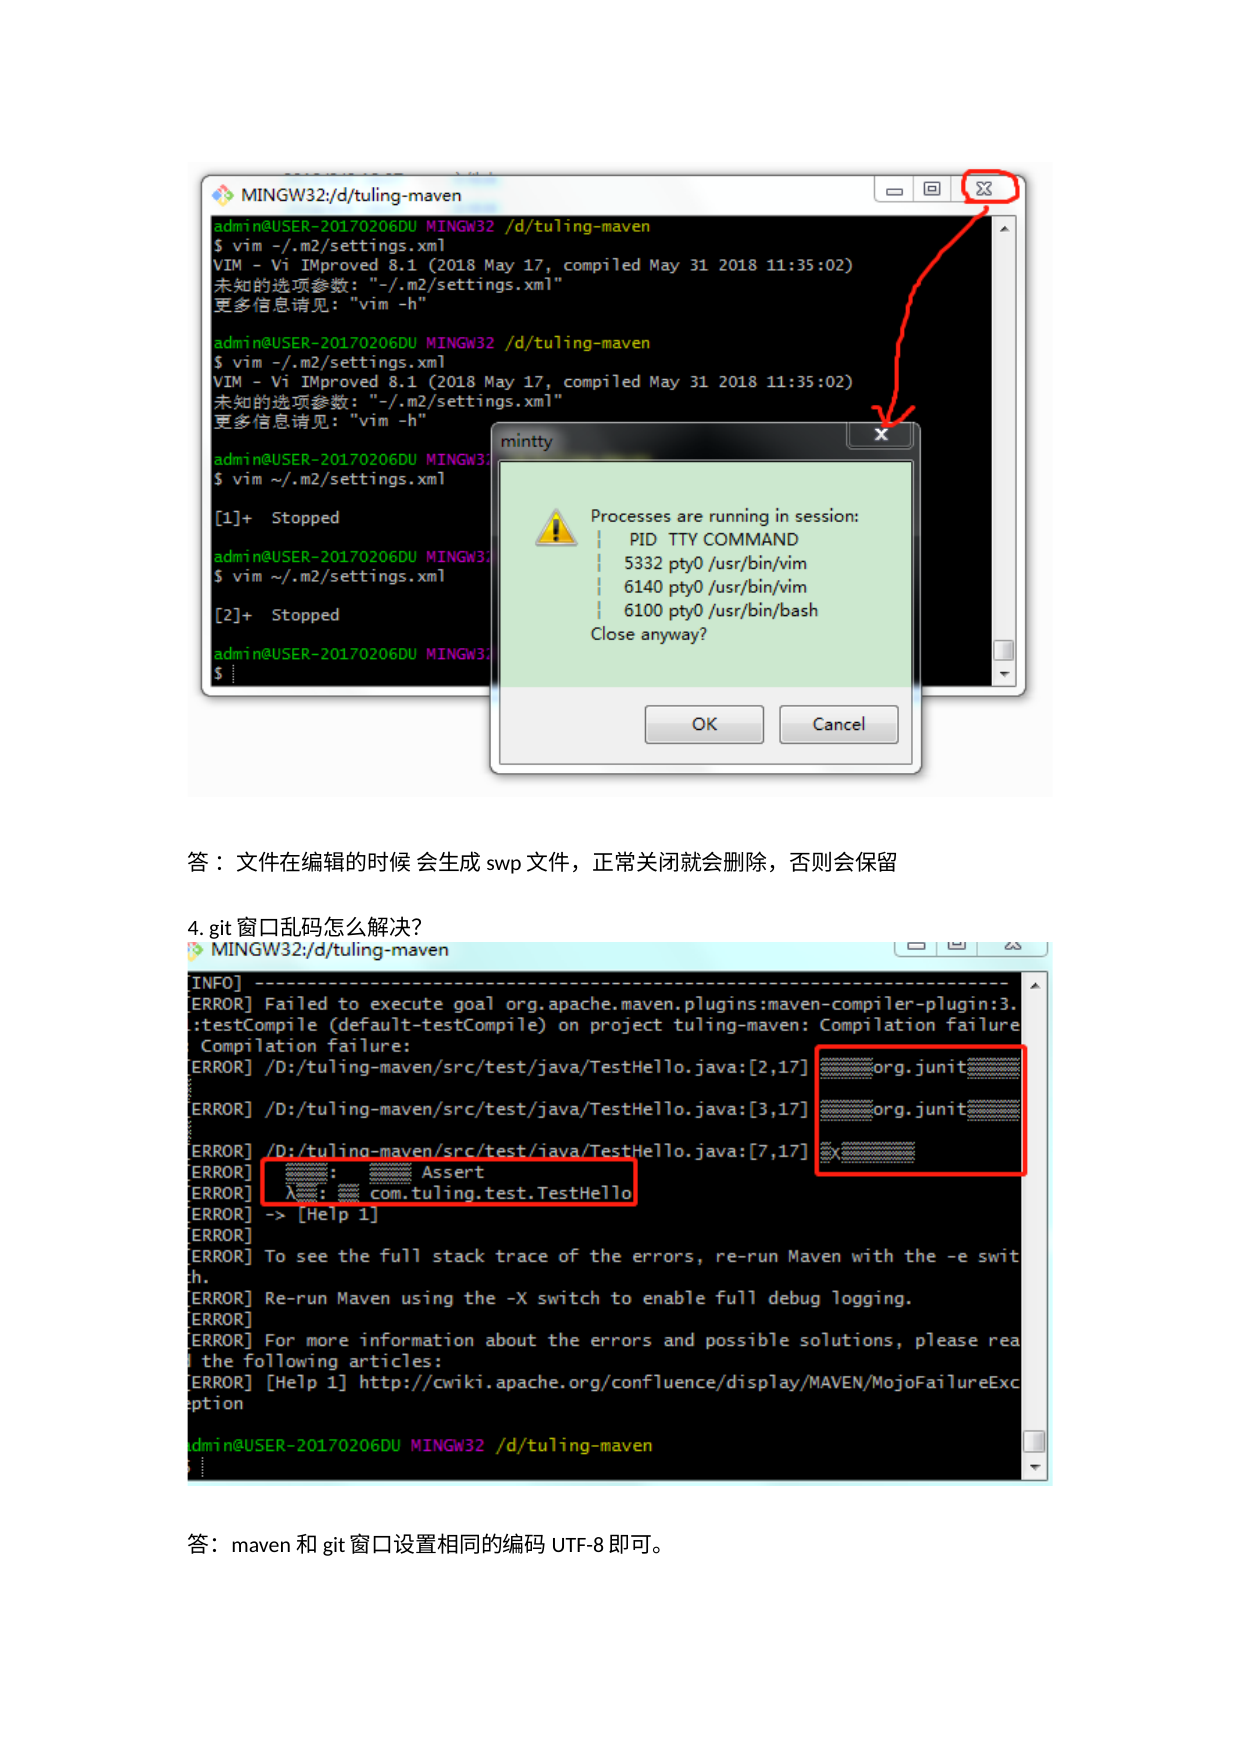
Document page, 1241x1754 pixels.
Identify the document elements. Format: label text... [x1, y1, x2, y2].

picture [187, 162, 1053, 797]
text 答：maven 和 git窗口设置相同的编码 UTF-8即可。 [187, 1527, 1053, 1559]
text 答 ：文件在编辑的时候 会生成swp 文件，正常关闭就会删除，否则会保留 [187, 844, 1053, 877]
text 4. git窗口乱码怎么解决？ [187, 909, 1053, 942]
picture [187, 942, 1053, 1486]
